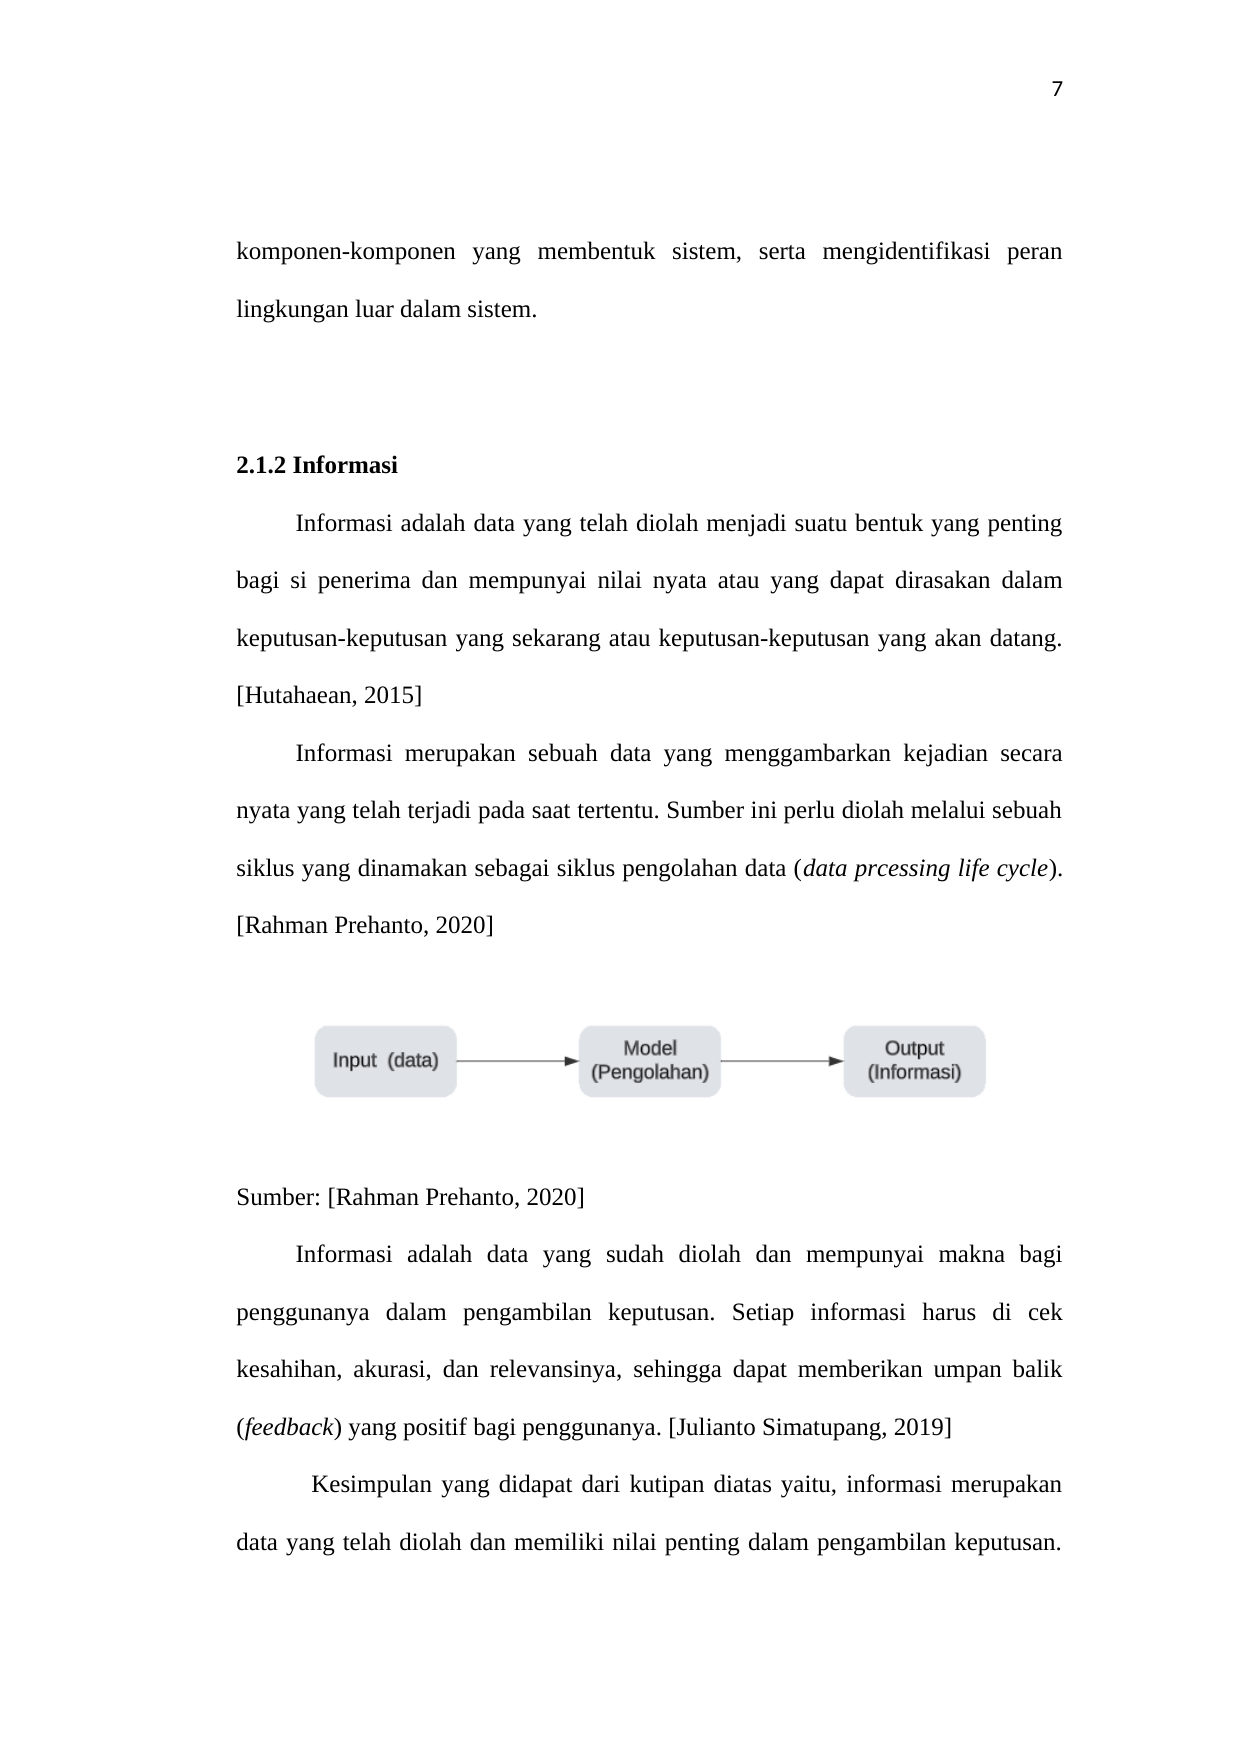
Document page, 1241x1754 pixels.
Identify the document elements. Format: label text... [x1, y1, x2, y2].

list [236, 1469, 1063, 1556]
picture [295, 967, 1013, 1154]
list Informasi adalah data yang sudah diolah dan mempunyai makna bagi penggunanya dalam pengambilan keputusan. Setiap informasi harus di cek kesahihan, akurasi, dan relevansinya, sehingga dapat memberikan umpan balik (feedback) yang positif bagi penggunanya. [Julianto Simatupang, 2019] [236, 1239, 1063, 1441]
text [236, 236, 1063, 322]
subtitle 2.1.2 Informasi [236, 450, 1063, 479]
list Informasi adalah data yang telah diolah menjadi suatu bentuk yang penting bagi si penerima dan mempunyai nilai nyata atau yang dapat dirasakan dalam keputusan-keputusan yang sekarang atau keputusan-keputusan yang akan datang. [Hutahaean, 2015] [236, 508, 1063, 709]
list Informasi merupakan sebuah data yang menggambarkan kejadian secara nyata yang telah terjadi pada saat tertentu. Sumber ini perlu diolah melalui sebuah siklus yang dinamakan sebagai siklus pengolahan data (data prcessing life cycle). [Rahman Prehanto, 2020] [236, 738, 1063, 939]
list Sumber: [Rahman Prehanto, 2020] [236, 1182, 1063, 1211]
